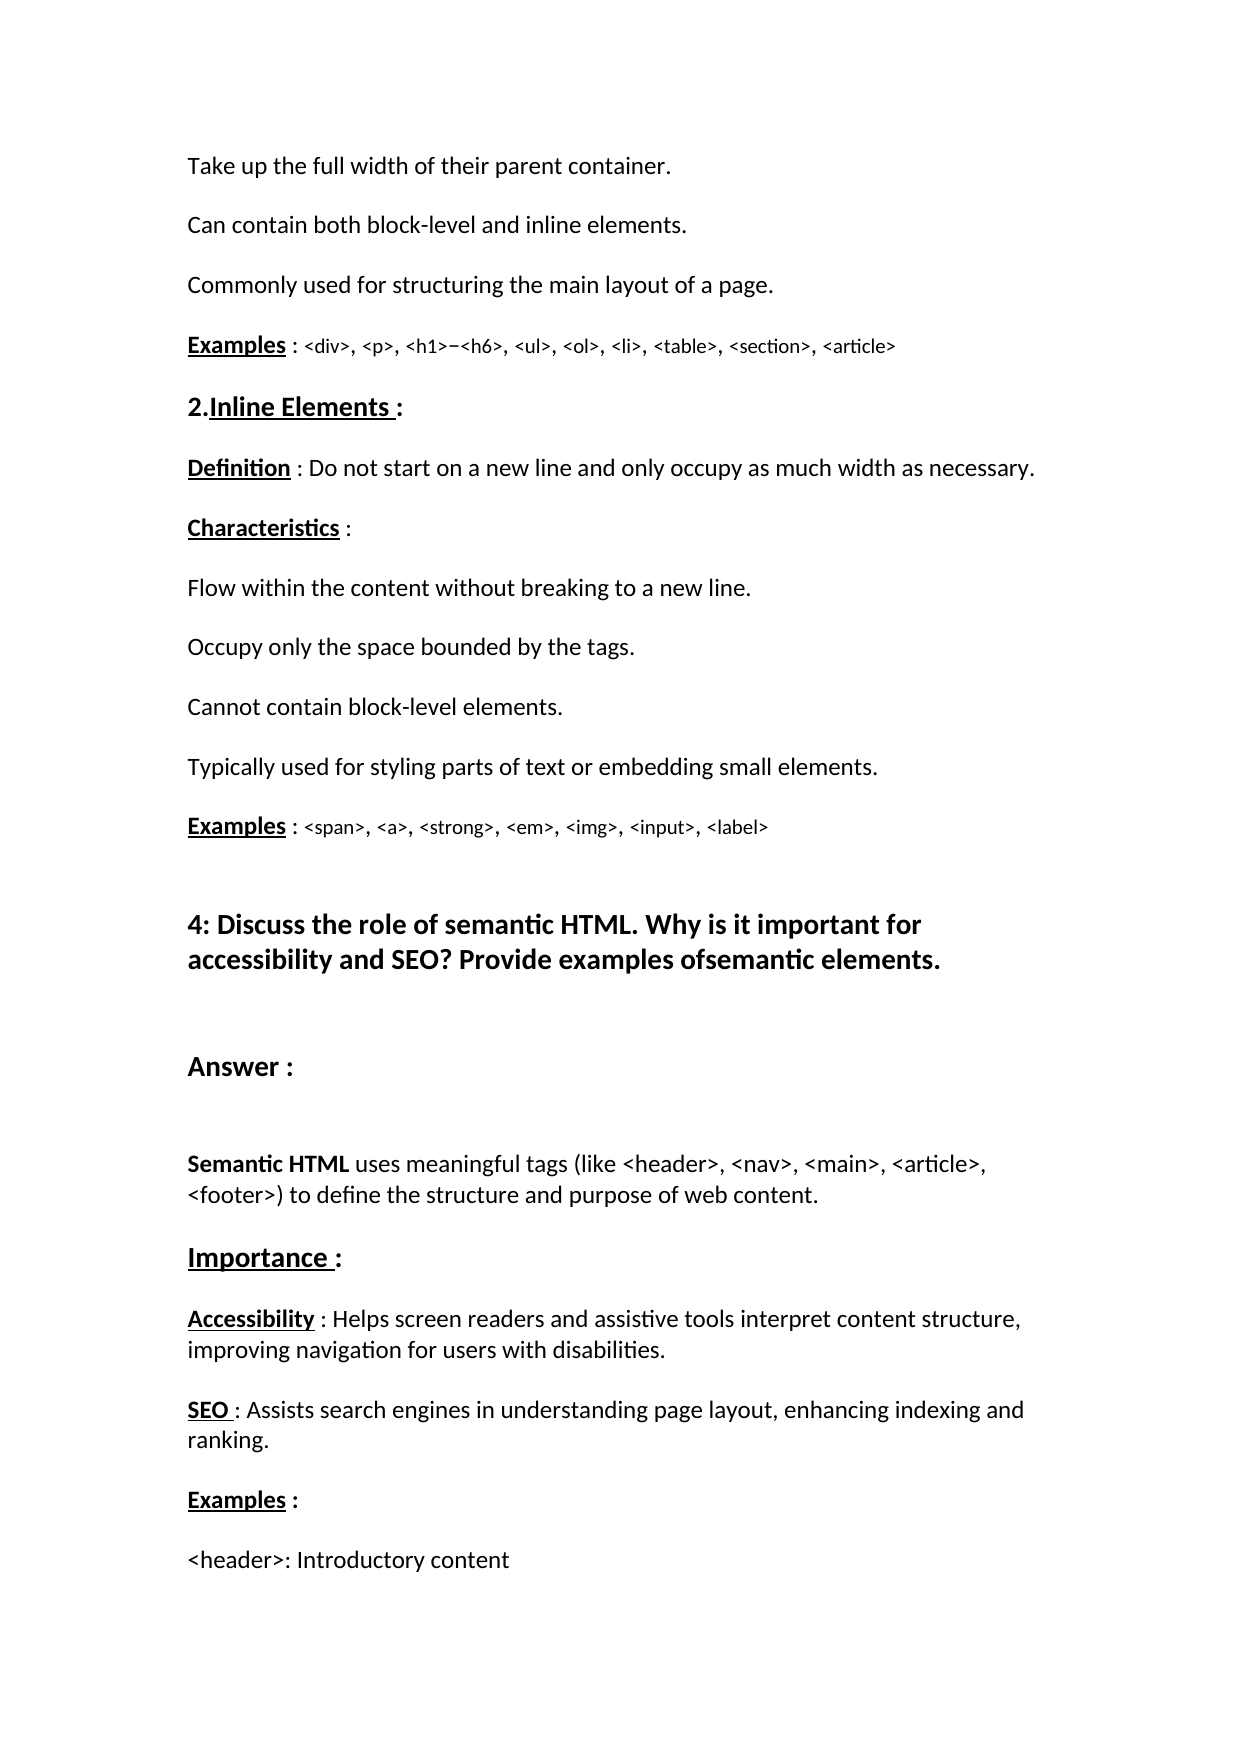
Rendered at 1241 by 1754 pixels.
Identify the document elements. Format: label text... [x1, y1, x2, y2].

text Definition : Do not start on a new line and only occupy as much width as necessary. [187, 452, 1053, 483]
subtitle Examples : [187, 1484, 1053, 1514]
text Typically used for styling parts of text or embedding small elements. [187, 751, 1053, 781]
subtitle Importance : [187, 1239, 1053, 1274]
text 4: Discuss the role of semantic HTML. Why is it important for accessibility and SEO? Provide examples ofsemantic elements. [187, 906, 1053, 977]
text Examples : <div>, <p>, <h1>–<h6>, <ul>, <ol>, <li>, <table>, <section>, <article> [187, 329, 1053, 359]
text 2.Inline Elements : [187, 389, 1053, 423]
text Take up the full width of their parent container. [187, 150, 1053, 181]
text <header>: Introductory content [187, 1544, 1053, 1574]
text Examples : <span>, <a>, <strong>, <em>, <img>, <input>, <label> [187, 810, 1053, 841]
text Answer : [187, 1048, 1053, 1084]
text Cannot contain block-level elements. [187, 691, 1053, 722]
text Accessibility : Helps screen readers and assistive tools interpret content structure, improving navigation for users with disabilities. [187, 1304, 1053, 1365]
text Commonly used for structuring the main layout of a page. [187, 269, 1053, 300]
text Flow within the content without breaking to a new line. [187, 572, 1053, 602]
text Semantic HTML uses meaningful tags (like <header>, <nav>, <main>, <article>, <footer>) to define the structure and purpose of web content. [187, 1149, 1053, 1210]
text SEO : Assists search engines in understanding page layout, enhancing indexing and ranking. [187, 1394, 1053, 1455]
text Occupy only the space bounded by the tags. [187, 631, 1053, 662]
text Characteristics : [187, 512, 1053, 542]
text Can contain both block-level and inline elements. [187, 210, 1053, 240]
